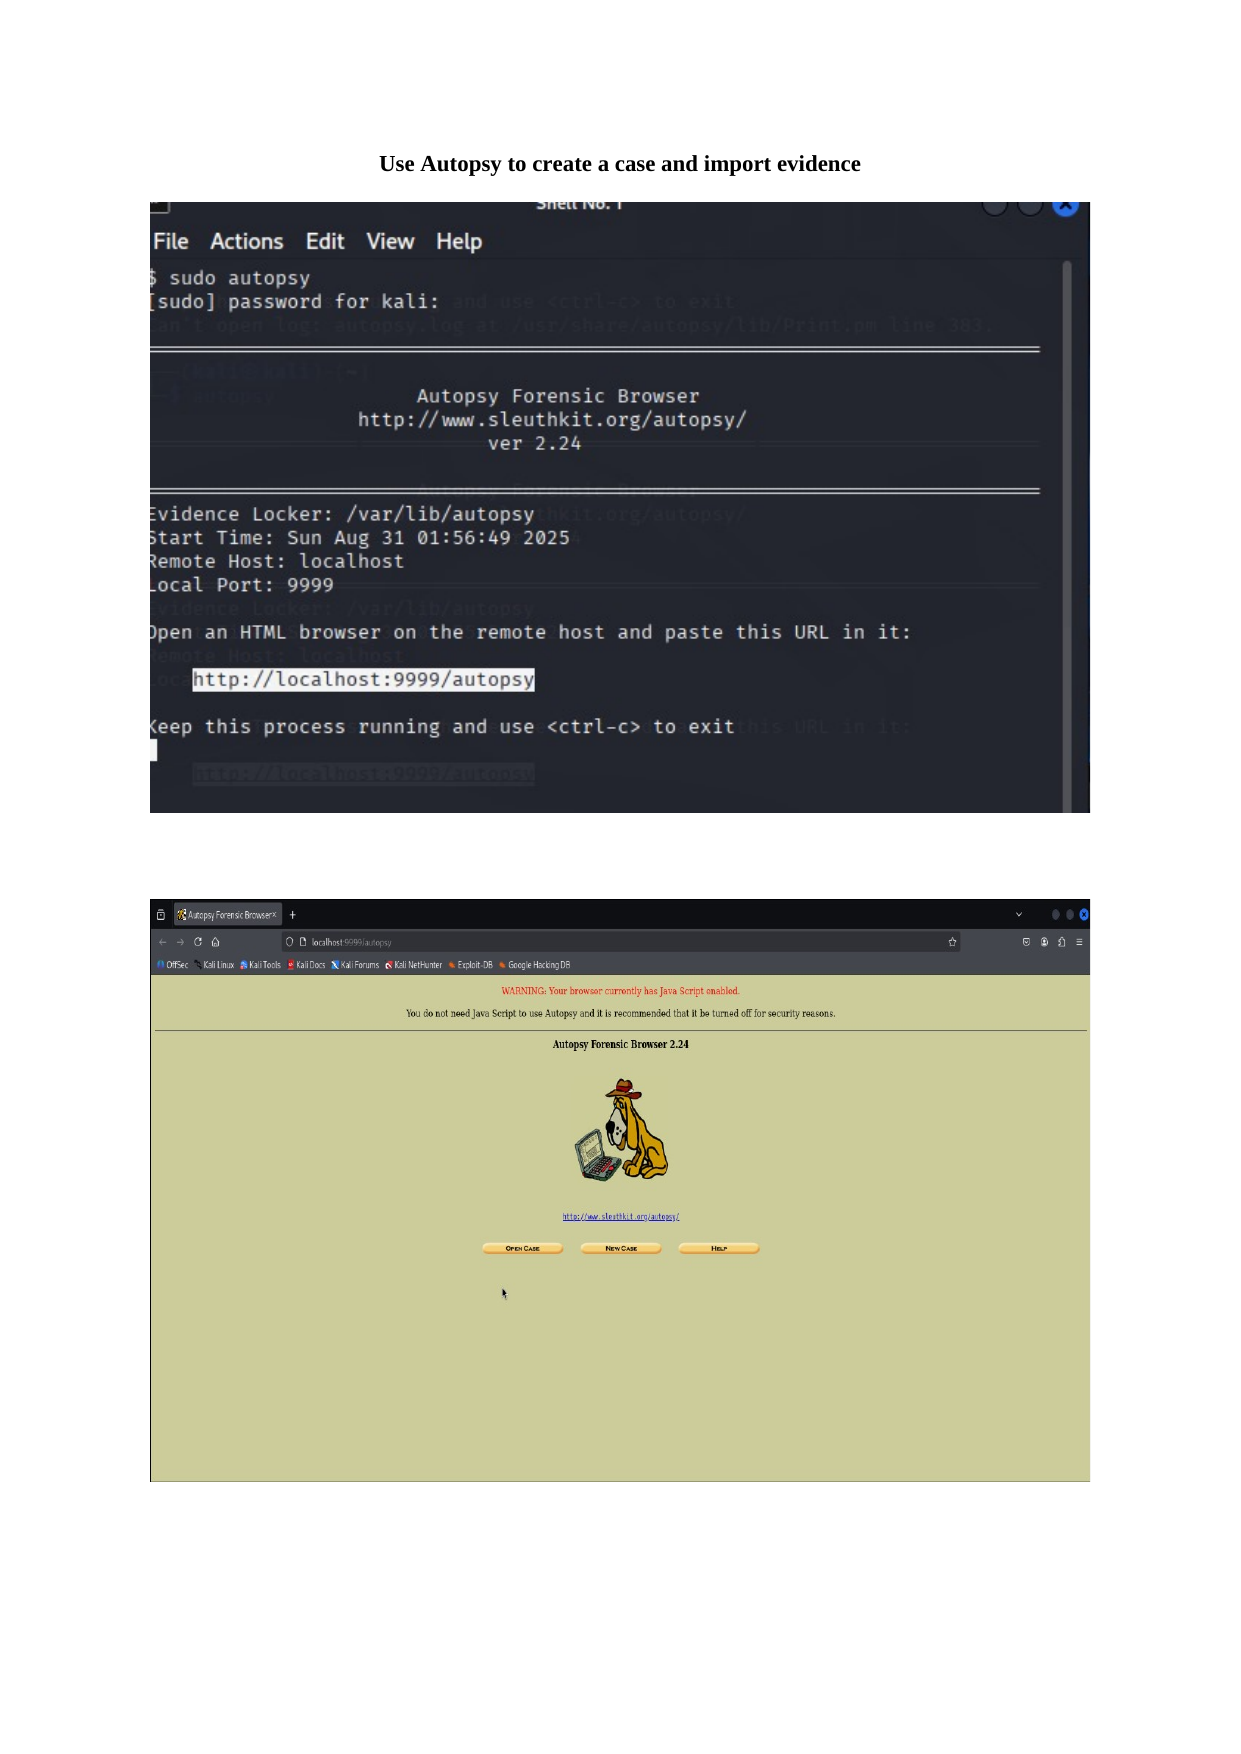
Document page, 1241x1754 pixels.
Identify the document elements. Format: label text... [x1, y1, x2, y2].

picture [150, 899, 1091, 1482]
text Use Autopsy to create a case and import evidence [150, 150, 1090, 176]
picture [150, 202, 1091, 813]
